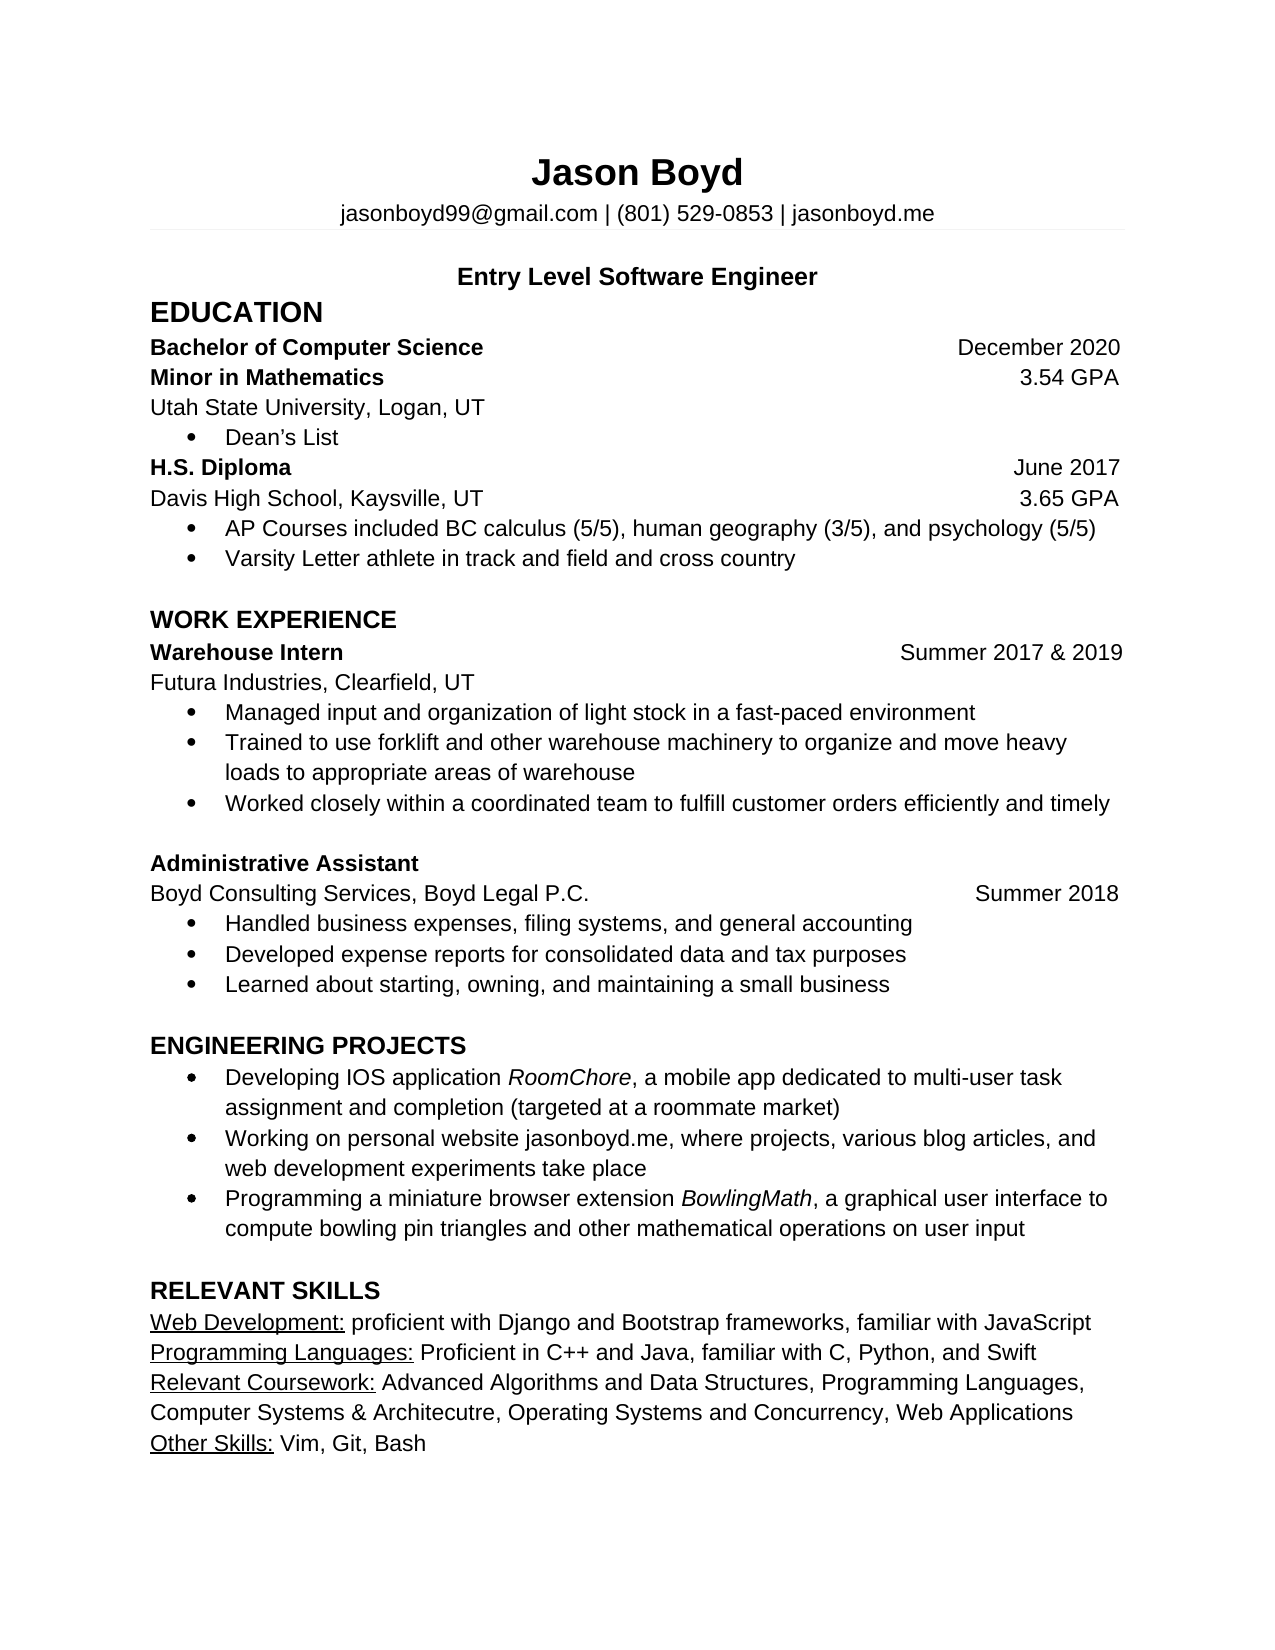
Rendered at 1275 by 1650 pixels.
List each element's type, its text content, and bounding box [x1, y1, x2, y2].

list Dean’s List [187, 424, 1125, 451]
list Working on personal website jasonboyd.me, where projects, various blog articles, and web development experiments take place [187, 1124, 1125, 1181]
text Relevant Coursework: Advanced Algorithms and Data Structures, Programming Languages, Computer Systems & Architecutre, Operating Systems and Concurrency, Web Applications [150, 1369, 1125, 1426]
text Programming Languages: Proficient in C++ and Java, familiar with C, Python, and Swift [150, 1339, 1125, 1365]
list Trained to use forklift and other warehouse machinery to organize and move heavy loads to appropriate areas of warehouse [187, 729, 1125, 786]
list Developed expense reports for consolidated data and tax purposes [187, 941, 1125, 967]
text Utah State University, Logan, UT [150, 394, 1125, 420]
list Developing IOS application RoomChore, a mobile app dedicated to multi-user task assignment and completion (targeted at a roommate market) [187, 1064, 1125, 1121]
text RELEVANT SKILLS [150, 1276, 1125, 1304]
text Warehouse Intern Summer 2017 & 2019 [150, 638, 1125, 665]
list Varsity Letter athlete in track and field and cross country [187, 545, 1125, 571]
list Worked closely within a coordinated team to fulfill customer orders efficiently and timely [187, 789, 1125, 816]
text Futura Industries, Clearfield, UT [150, 669, 1125, 695]
list Managed input and organization of light stock in a fast-paced environment [187, 699, 1125, 725]
text Bachelor of Computer Science December 2020 [150, 333, 1125, 360]
list Learned about starting, owning, and maintaining a small business [187, 971, 1125, 997]
text EDUCATION [150, 295, 1125, 328]
list Programming a miniature browser extension BowlingMath, a graphical user interface to compute bowling pin triangles and other mathematical operations on user input [187, 1185, 1125, 1242]
text jasonboyd99@gmail.com | (801) 529-0853 | jasonboyd.me [150, 199, 1125, 226]
text H.S. Diploma June 2017 [150, 454, 1125, 481]
text Minor in Mathematics 3.54 GPA [150, 364, 1125, 390]
text Entry Level Software Engineer [150, 262, 1125, 291]
text Jason Boyd [150, 150, 1125, 193]
text ENGINEERING PROJECTS [150, 1031, 1125, 1060]
text Boyd Consulting Services, Boyd Legal P.C. Summer 2018 [150, 880, 1125, 906]
list AP Courses included BC calculus (5/5), human geography (3/5), and psychology (5/5) [187, 515, 1125, 541]
text Administrative Assistant [150, 850, 1125, 876]
text WORK EXPERIENCE [150, 605, 1125, 634]
text Other Skills: Vim, Git, Bash [150, 1429, 1125, 1456]
list Handled business expenses, filing systems, and general accounting [187, 910, 1125, 937]
text Web Development: proficient with Django and Bootstrap frameworks, familiar with JavaScript [150, 1309, 1125, 1335]
text Davis High School, Kaysville, UT 3.65 GPA [150, 484, 1125, 511]
